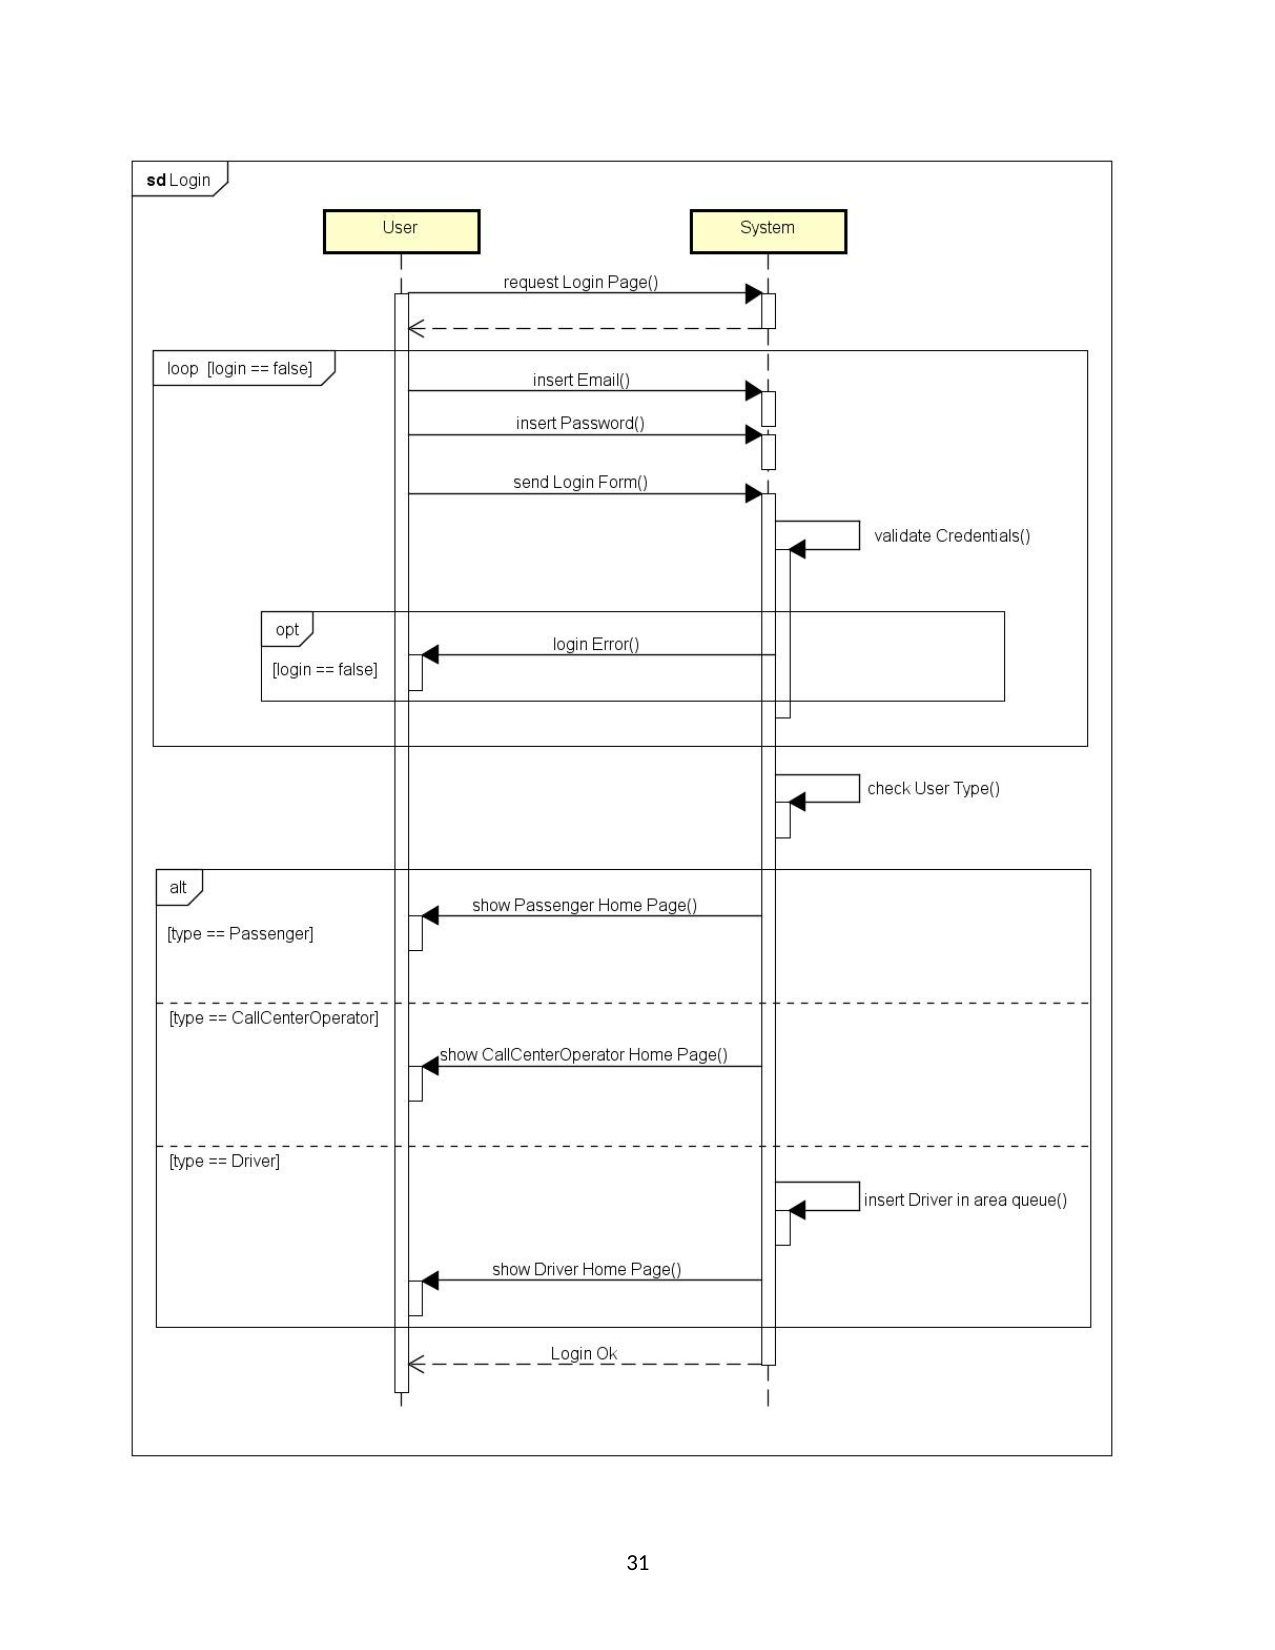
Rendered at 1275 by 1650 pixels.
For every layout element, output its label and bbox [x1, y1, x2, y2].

picture [118, 147, 1125, 1470]
